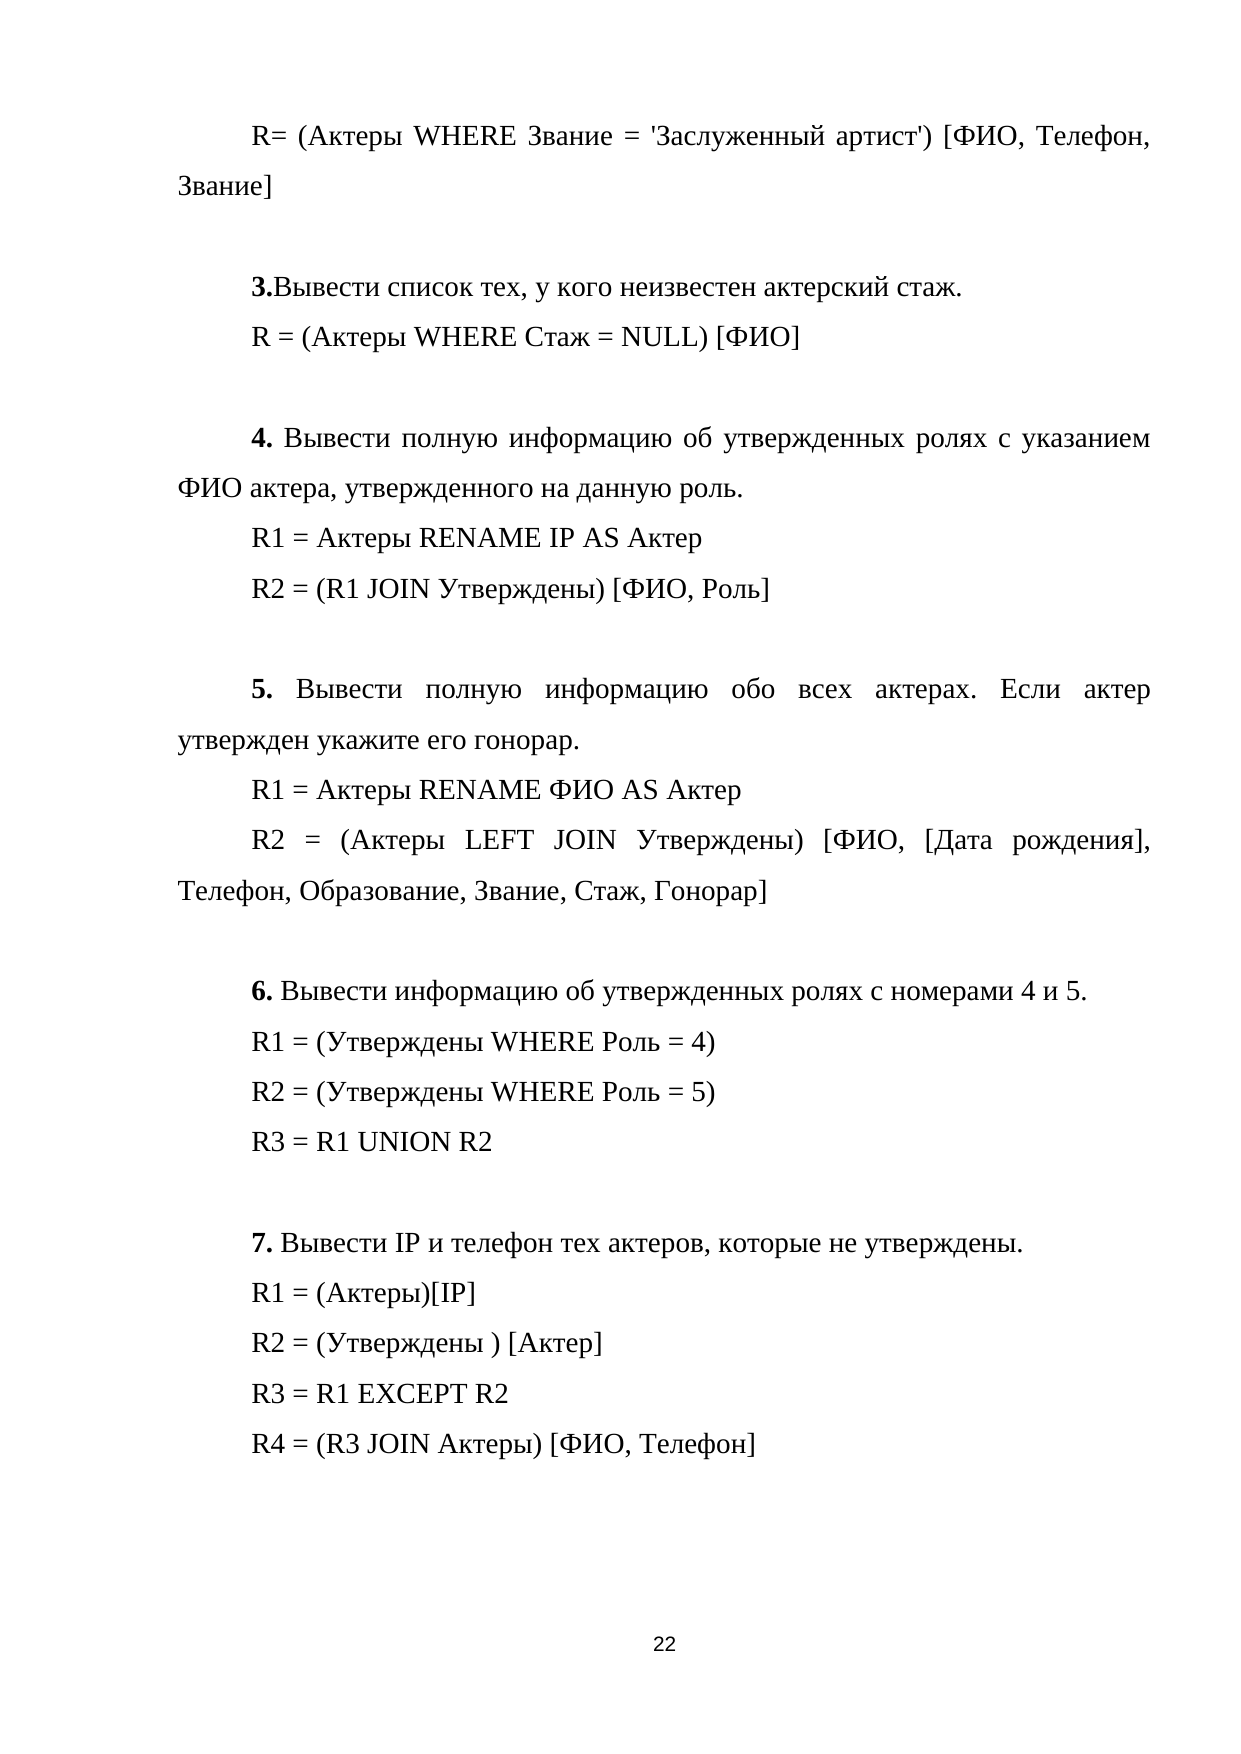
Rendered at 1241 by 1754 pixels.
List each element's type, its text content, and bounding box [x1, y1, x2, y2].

text R2 = (Утверждены WHERE Роль = 5) [177, 1074, 1152, 1108]
text R1 = Актеры RENAME IP AS Актер [177, 521, 1152, 554]
text R= (Актеры WHERE Звание = 'Заслуженный артист') [ФИО, Телефон, Звание] [177, 118, 1152, 202]
text 5. Вывести полную информацию обо всех актерах. Если актер утвержден укажите его гонорар. [177, 672, 1152, 755]
text R2 = (R1 JOIN Утверждены) [ФИО, Роль] [177, 571, 1152, 604]
text 4. Вывести полную информацию об утвержденных ролях с указанием ФИО актера, утвержденного на данную роль. [177, 420, 1152, 504]
text R2 = (Актеры LEFT JOIN Утверждены) [ФИО, [Дата рождения], Телефон, Образование, Звание, Стаж, Гонорар] [177, 822, 1152, 906]
text 7. Вывести IP и телефон тех актеров, которые не утверждены. [177, 1225, 1152, 1258]
text R1 = Актеры RENAME ФИО AS Актер [177, 772, 1152, 806]
text R1 = (Актеры)[IP] [177, 1275, 1152, 1309]
text R1 = (Утверждены WHERE Роль = 4) [177, 1024, 1152, 1057]
text R3 = R1 EXCEPT R2 [177, 1376, 1152, 1409]
text R3 = R1 UNION R2 [177, 1124, 1152, 1158]
text 3.Вывести список тех, у кого неизвестен актерский стаж. [177, 269, 1152, 303]
text R4 = (R3 JOIN Актеры) [ФИО, Телефон] [177, 1426, 1152, 1460]
text 6. Вывести информацию об утвержденных ролях с номерами 4 и 5. [177, 973, 1152, 1007]
text R = (Актеры WHERE Стаж = NULL) [ФИО] [177, 319, 1152, 353]
text R2 = (Утверждены ) [Актер] [177, 1326, 1152, 1359]
